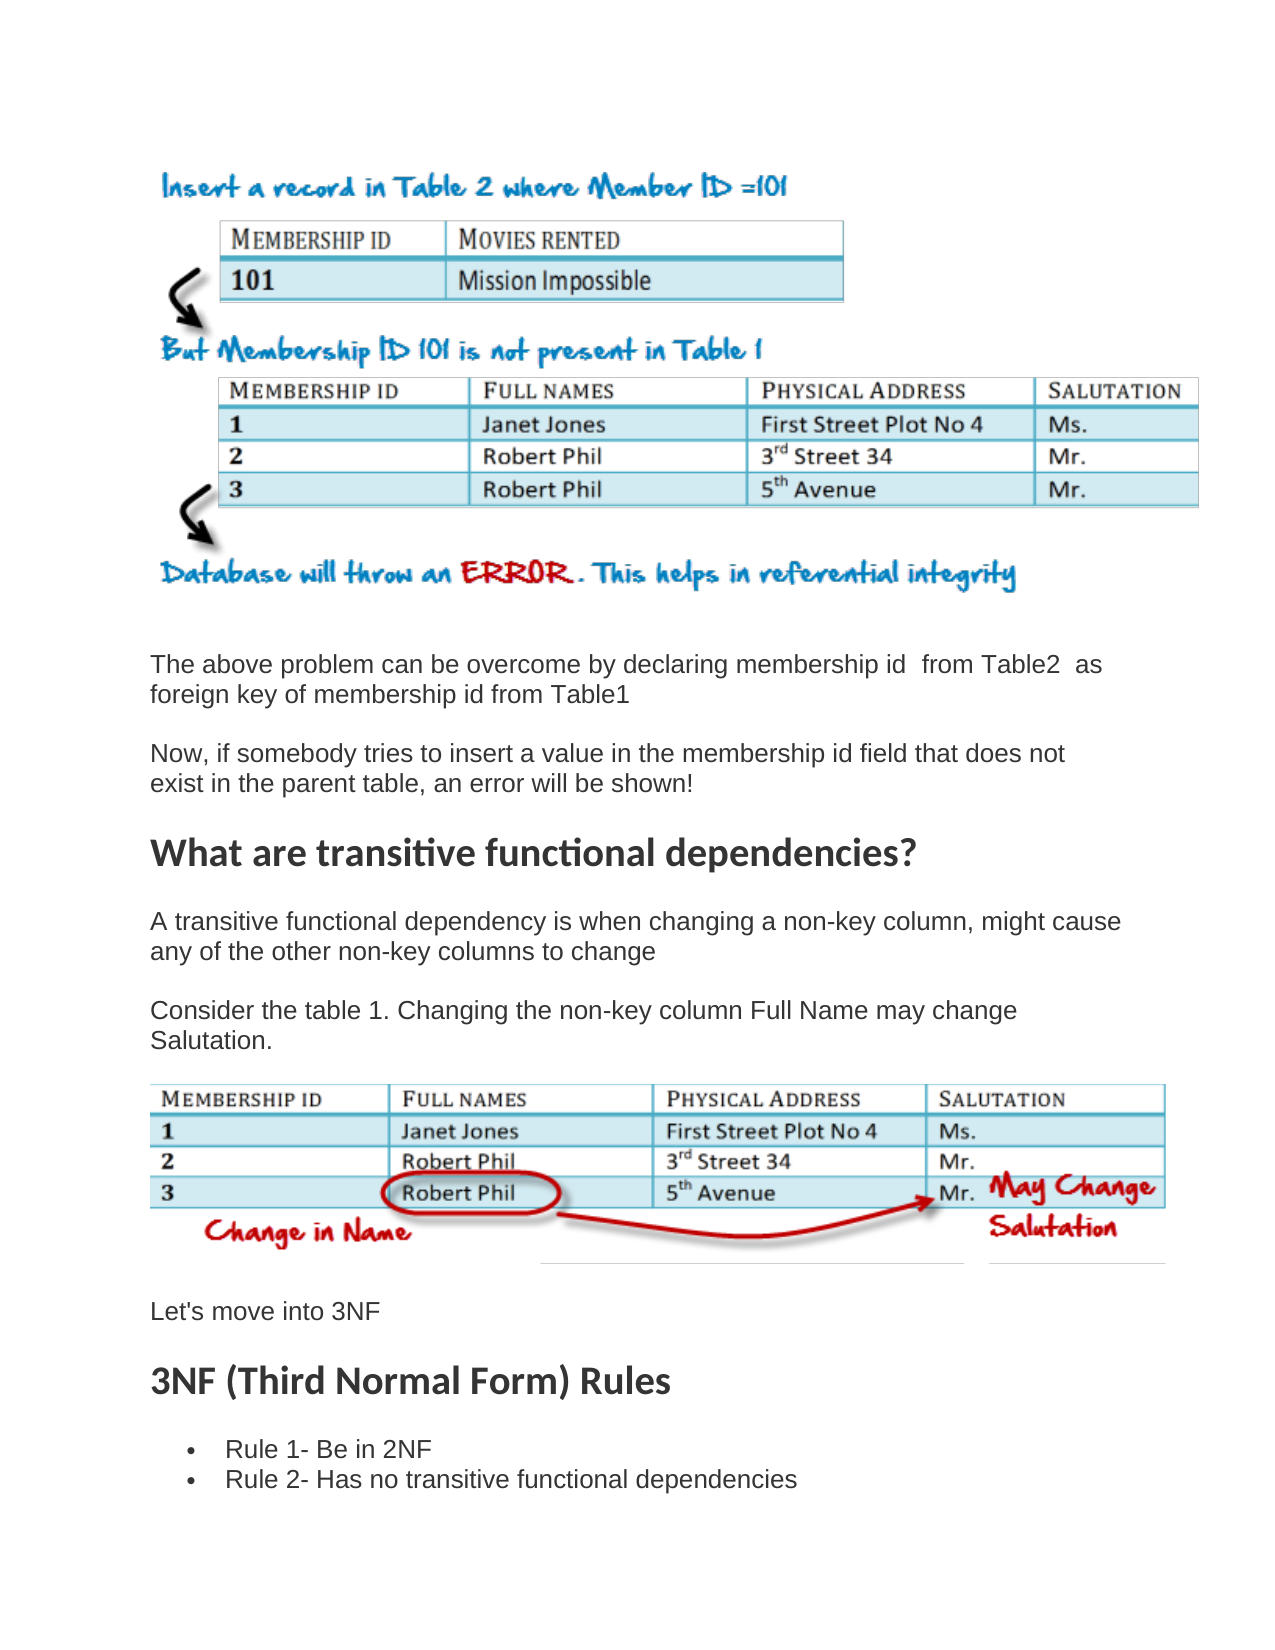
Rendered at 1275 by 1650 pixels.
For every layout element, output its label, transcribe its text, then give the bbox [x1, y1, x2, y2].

picture [150, 150, 1213, 621]
text Let's move into 3NF [150, 1296, 1125, 1326]
subtitle 3NF (Third Normal Form) Rules [150, 1355, 1125, 1405]
text Now, if somebody tries to insert a value in the membership id field that does not exist in the parent table, an error will be shown! [150, 738, 1125, 798]
text Consider the table 1. Changing the non-key column Full Name may change Salutation. [150, 995, 1125, 1055]
text A transitive functional dependency is when changing a non-key column, might cause any of the other non-key columns to change [150, 906, 1125, 966]
list Rule 1- Be in 2NF [187, 1434, 1125, 1464]
subtitle What are transitive functional dependencies? [150, 827, 1125, 877]
text The above problem can be overcome by declaring membership id from Table2 as foreign key of membership id from Table1 [150, 649, 1125, 709]
list Rule 2- Has no transitive functional dependencies [187, 1464, 1125, 1494]
picture [150, 1084, 1166, 1267]
